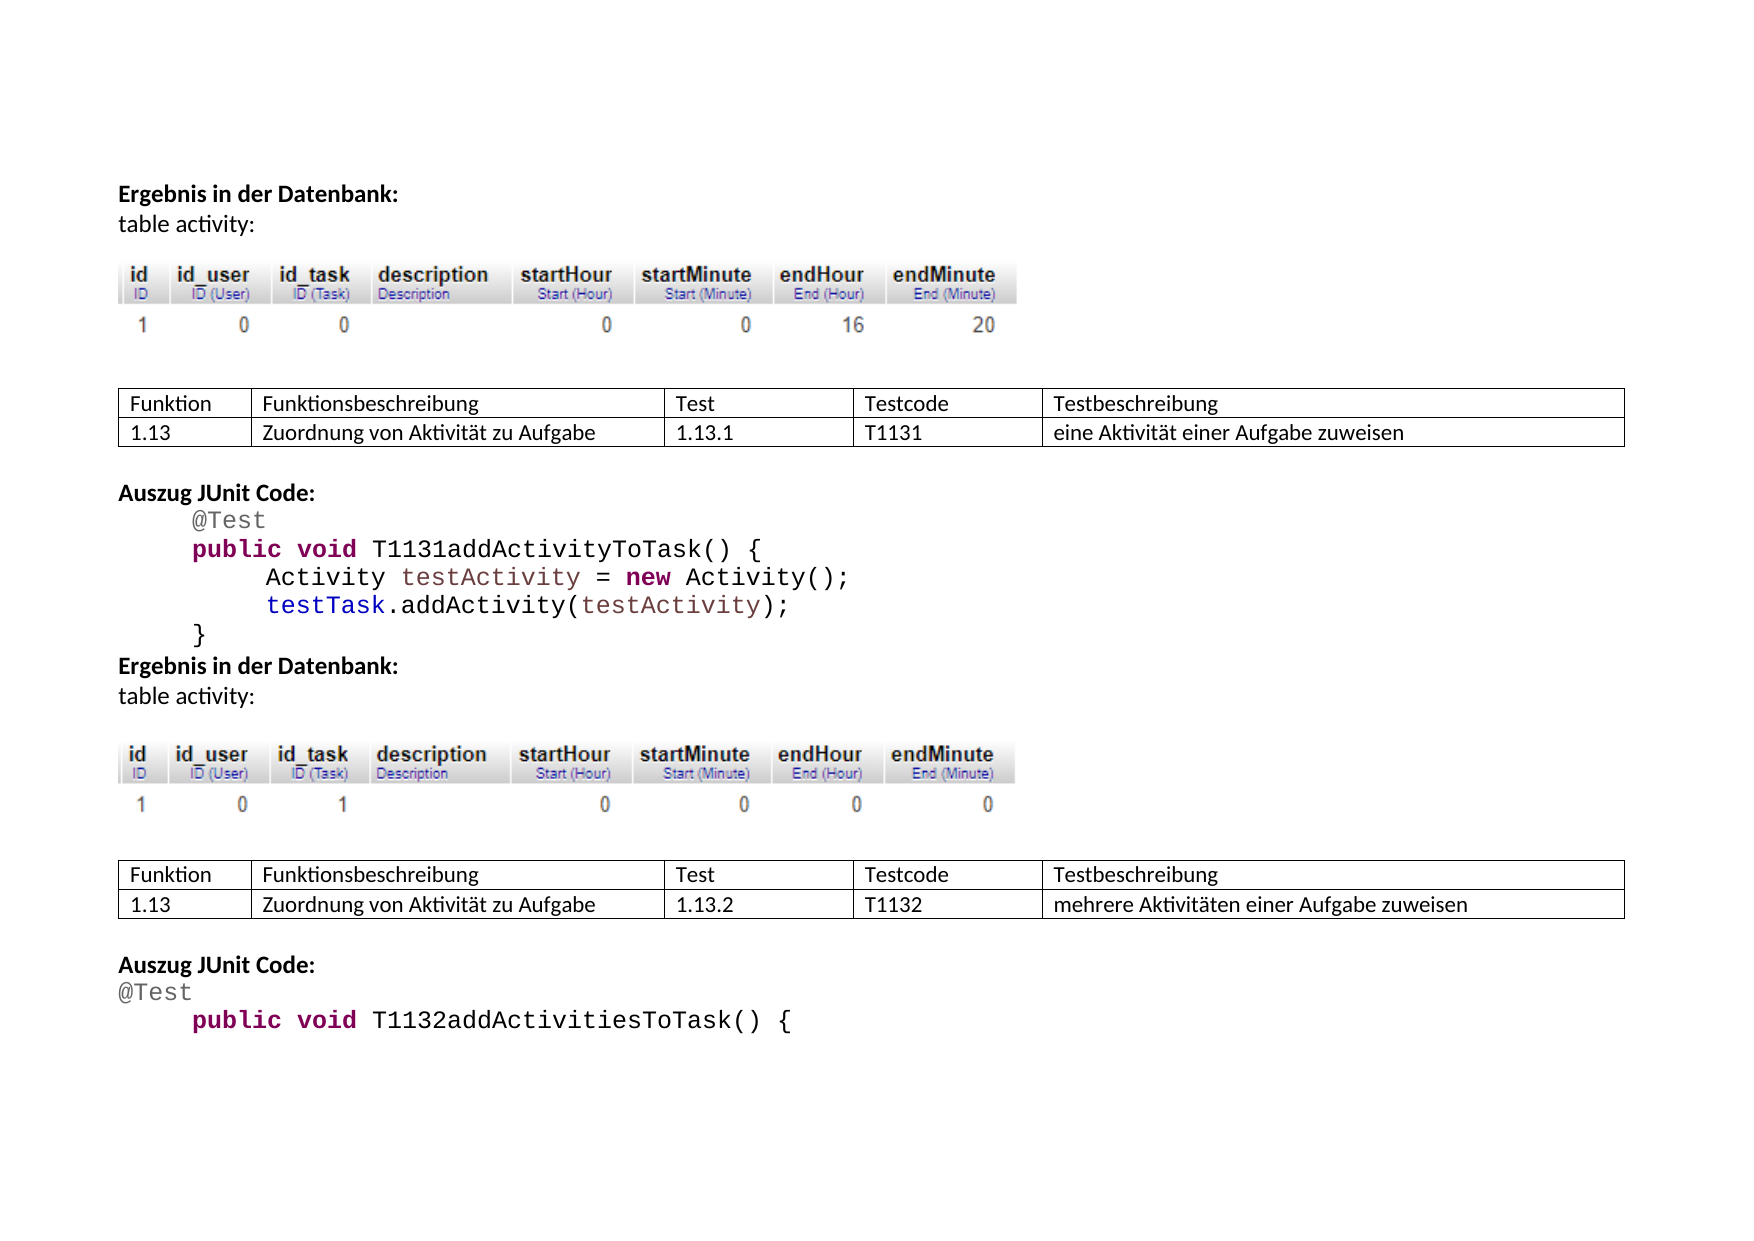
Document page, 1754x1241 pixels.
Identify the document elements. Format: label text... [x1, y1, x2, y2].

table_cell 1.13 [119, 418, 251, 446]
text Auszug JUnit Code: [118, 949, 1606, 980]
table_cell mehrere Aktivitäten einer Aufgabe zuweisen [1043, 890, 1624, 918]
table_cell T1131 [854, 418, 1042, 446]
table_cell 1.13.1 [665, 418, 853, 446]
table_header Test [665, 861, 853, 889]
picture [118, 731, 1097, 838]
text public void T1131addActivityToTask() { [118, 536, 1606, 565]
table_header Funktionsbeschreibung [252, 861, 664, 889]
table_header Testcode [854, 861, 1042, 889]
picture [118, 241, 1065, 358]
table_header Testbeschreibung [1043, 389, 1624, 417]
text Ergebnis in der Datenbank: [118, 650, 1606, 680]
table_header Funktion [119, 861, 251, 889]
table_header Testbeschreibung [1043, 861, 1624, 889]
text @Test [118, 980, 1606, 1008]
table_header Testcode [854, 389, 1042, 417]
table_header Test [665, 389, 853, 417]
text Ergebnis in der Datenbank: [118, 178, 1606, 209]
table_header Funktion [119, 389, 251, 417]
table_cell Zuordnung von Aktivität zu Aufgabe [252, 418, 664, 446]
text Auszug JUnit Code: [118, 478, 1606, 508]
text } [118, 621, 1606, 650]
text testTask.addActivity(testActivity); [118, 593, 1606, 621]
table_cell 1.13 [119, 890, 251, 918]
table_cell T1132 [854, 890, 1042, 918]
table_cell 1.13.2 [665, 890, 853, 918]
table_header Funktionsbeschreibung [252, 389, 664, 417]
text table activity: [118, 680, 1606, 711]
text table activity: [118, 209, 1606, 239]
table_cell eine Aktivität einer Aufgabe zuweisen [1043, 418, 1624, 446]
text @Test [118, 508, 1606, 536]
text public void T1132addActivitiesToTask() { [118, 1008, 1606, 1036]
text Activity testActivity = new Activity(); [118, 565, 1606, 593]
table_cell Zuordnung von Aktivität zu Aufgabe [252, 890, 664, 918]
